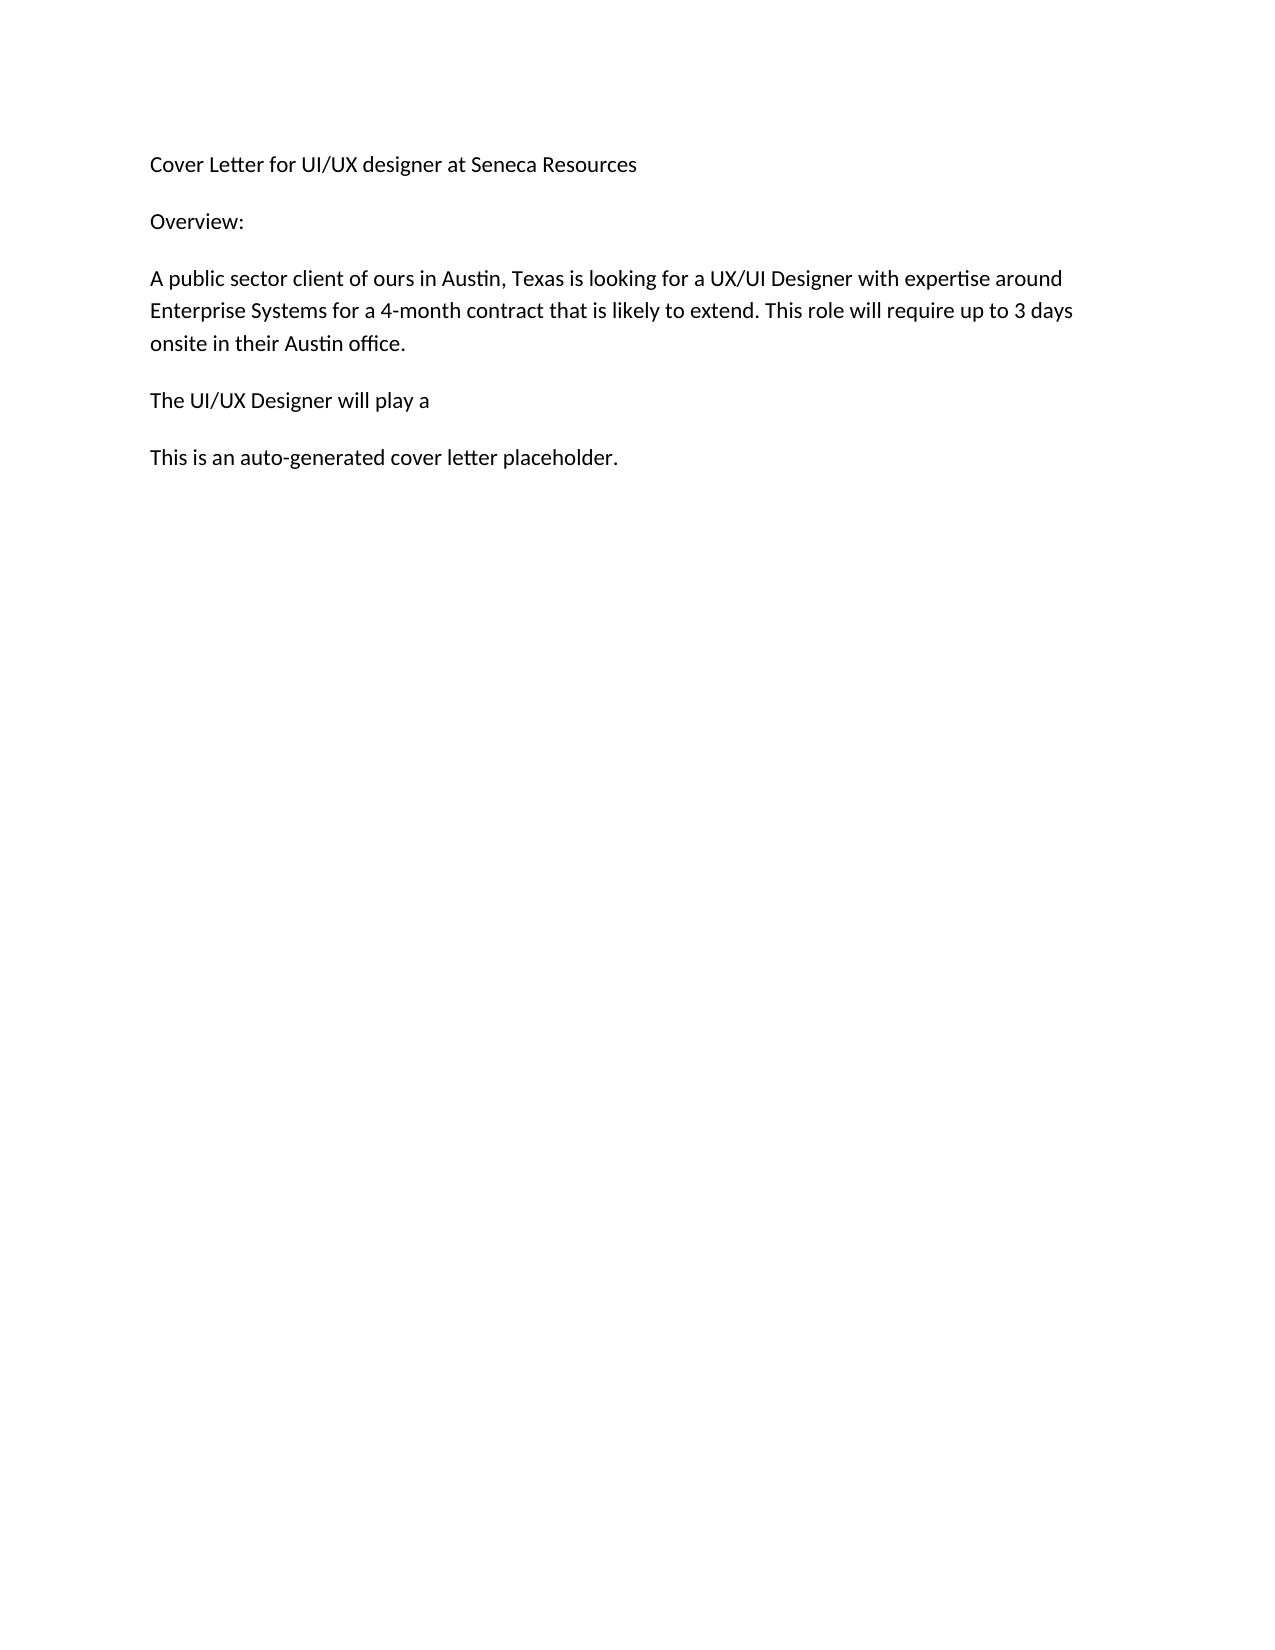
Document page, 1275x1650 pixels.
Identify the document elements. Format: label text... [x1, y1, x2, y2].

text Overview: [150, 207, 1125, 235]
text This is an auto-generated cover letter placeholder. [150, 443, 1125, 471]
text A public sector client of ours in Austin, Texas is looking for a UX/UI Designer with expertise around Enterprise Systems for a 4-month contract that is likely to extend. This role will require up to 3 days onsite in their Austin office. [150, 264, 1125, 357]
text Cover Letter for UI/UX designer at Seneca Resources [150, 150, 1125, 178]
text The UI/UX Designer will play a [150, 386, 1125, 414]
